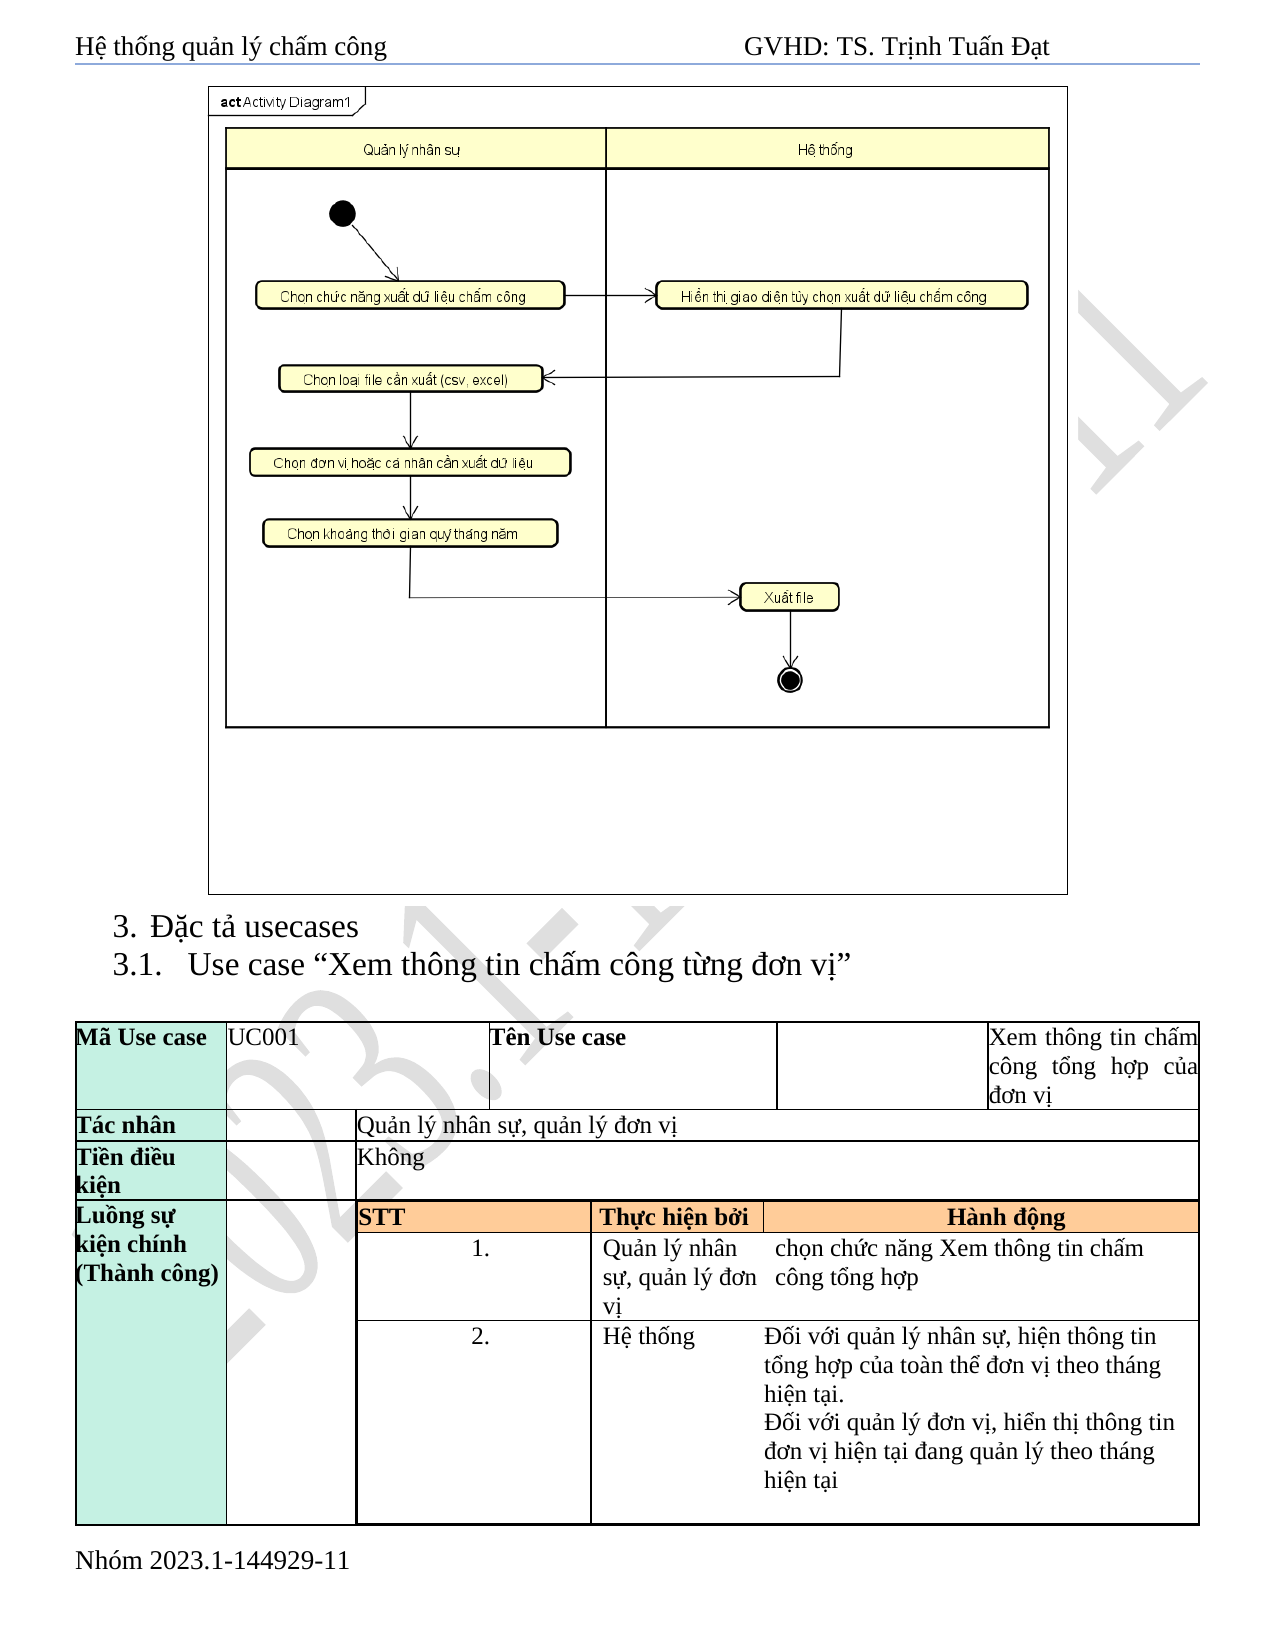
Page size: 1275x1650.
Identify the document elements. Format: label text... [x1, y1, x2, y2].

table_cell [358, 1233, 590, 1320]
table_cell [227, 1110, 355, 1140]
table_cell [227, 1142, 355, 1199]
list Đặc tả usecases [112, 906, 1200, 944]
table_header [778, 1023, 987, 1109]
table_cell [77, 1201, 226, 1524]
table_cell Quản lý nhân sự, quản lý đơn vị [357, 1110, 1198, 1140]
table_header Tên Use case [490, 1023, 776, 1109]
list Use case “Xem thông tin chấm công từng đơn vị” [112, 944, 1200, 983]
table_cell [592, 1233, 1198, 1320]
table_cell [358, 1321, 590, 1523]
table_cell Không [357, 1142, 1198, 1199]
table_cell [227, 1201, 355, 1524]
picture [197, 75, 1079, 906]
table_header Xem thông tin chấm công tổng hợp của đơn vị [989, 1023, 1198, 1109]
table_header Mã Use case [77, 1023, 226, 1109]
table_cell [592, 1321, 1198, 1523]
table_cell Tác nhân [77, 1110, 226, 1140]
table_cell Tiền điều kiện [77, 1142, 226, 1199]
table_header UC001 [227, 1023, 489, 1109]
